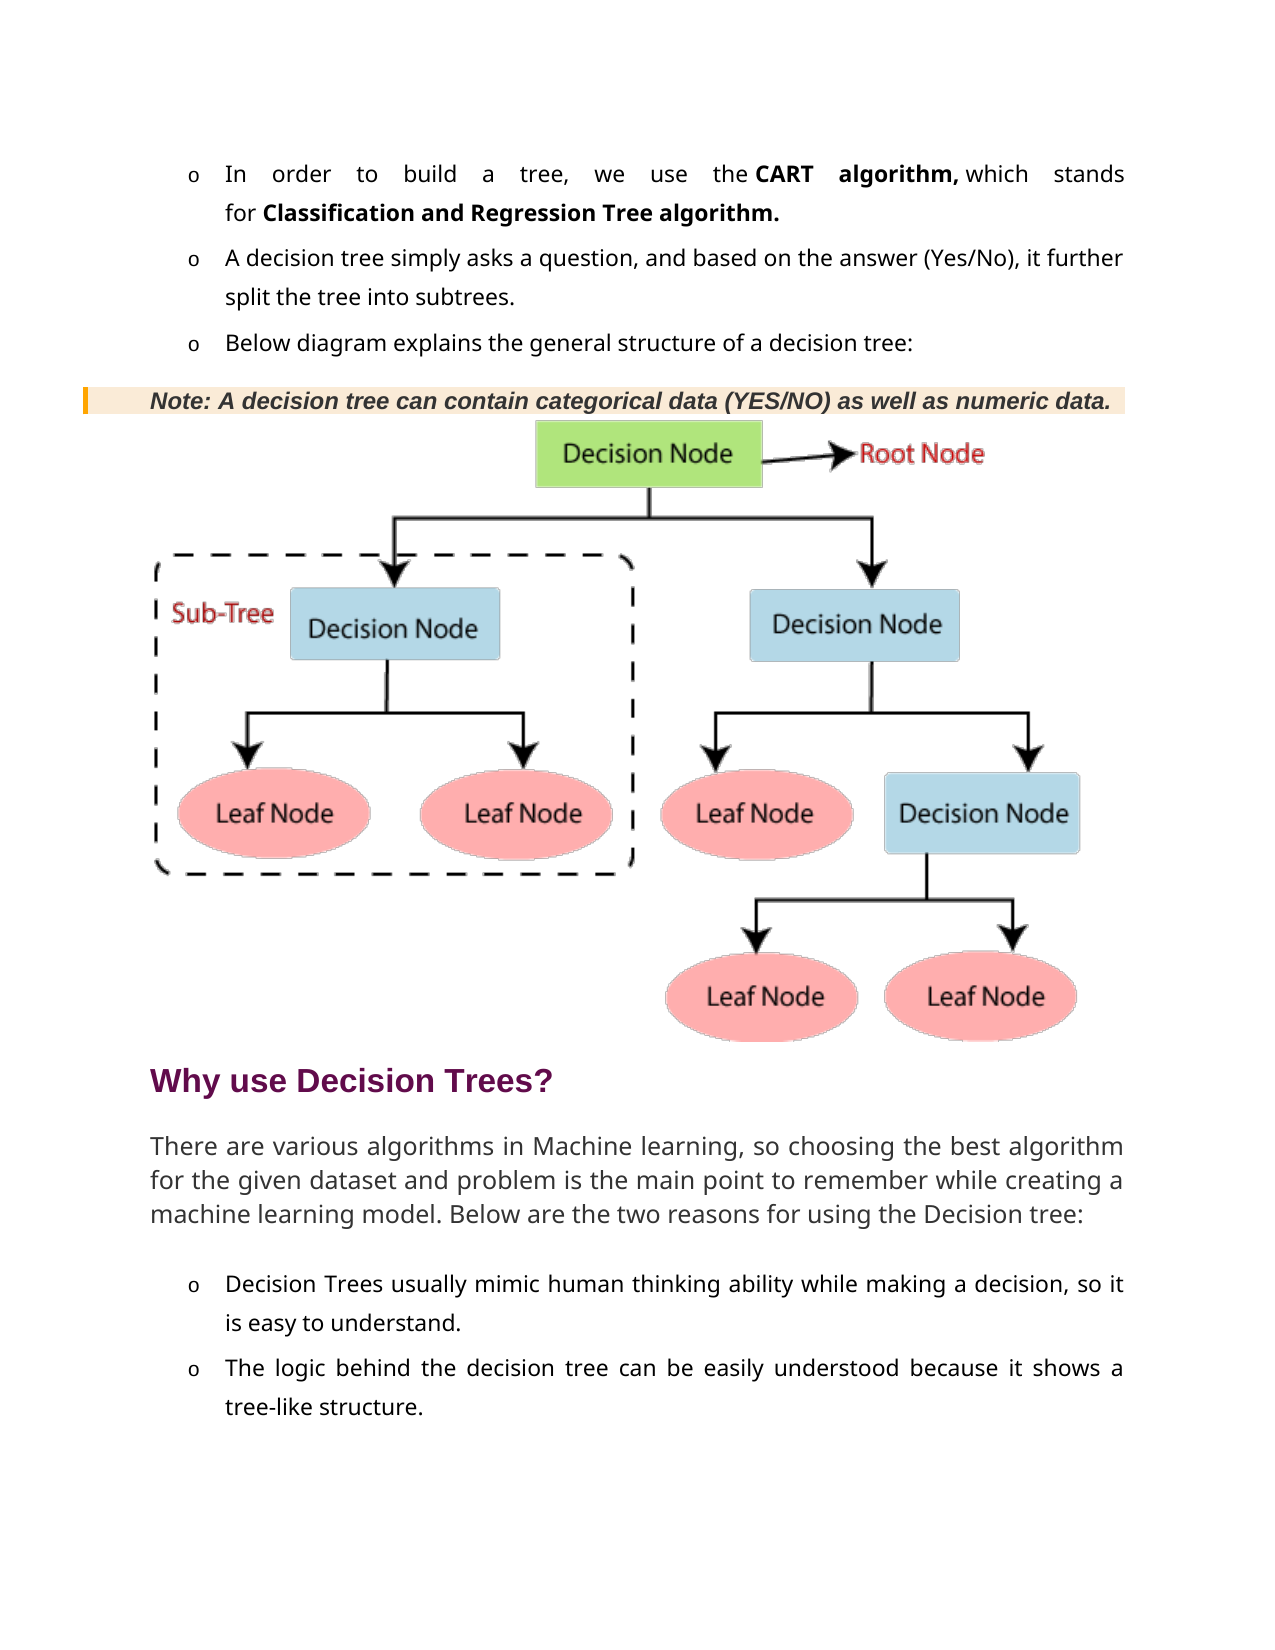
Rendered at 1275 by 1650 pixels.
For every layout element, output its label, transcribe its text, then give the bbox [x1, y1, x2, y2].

subtitle Why use Decision Trees? [150, 1061, 1125, 1099]
list In order to build a tree, we use the CART algorithm, which stands for Classification and Regression Tree algorithm. [187, 150, 1125, 228]
list Decision Trees usually mimic human thinking ability while making a decision, so it is easy to understand. [187, 1260, 1125, 1338]
text There are various algorithms in Machine learning, so choosing the best algorithm for the given dataset and problem is the main point to remember while creating a machine learning model. Below are the two reasons for using the Decision tree: [150, 1128, 1125, 1231]
list The logic behind the decision tree can be easily understood because it shows a tree-like structure. [187, 1344, 1125, 1422]
picture [150, 416, 1088, 1042]
list A decision tree simply asks a question, and based on the answer (Yes/No), it further split the tree into subtrees. [187, 234, 1125, 312]
subtitle Note: A decision tree can contain categorical data (YES/NO) as well as numeric data. [88, 387, 1125, 414]
list Below diagram explains the general structure of a decision tree: [187, 319, 1125, 358]
